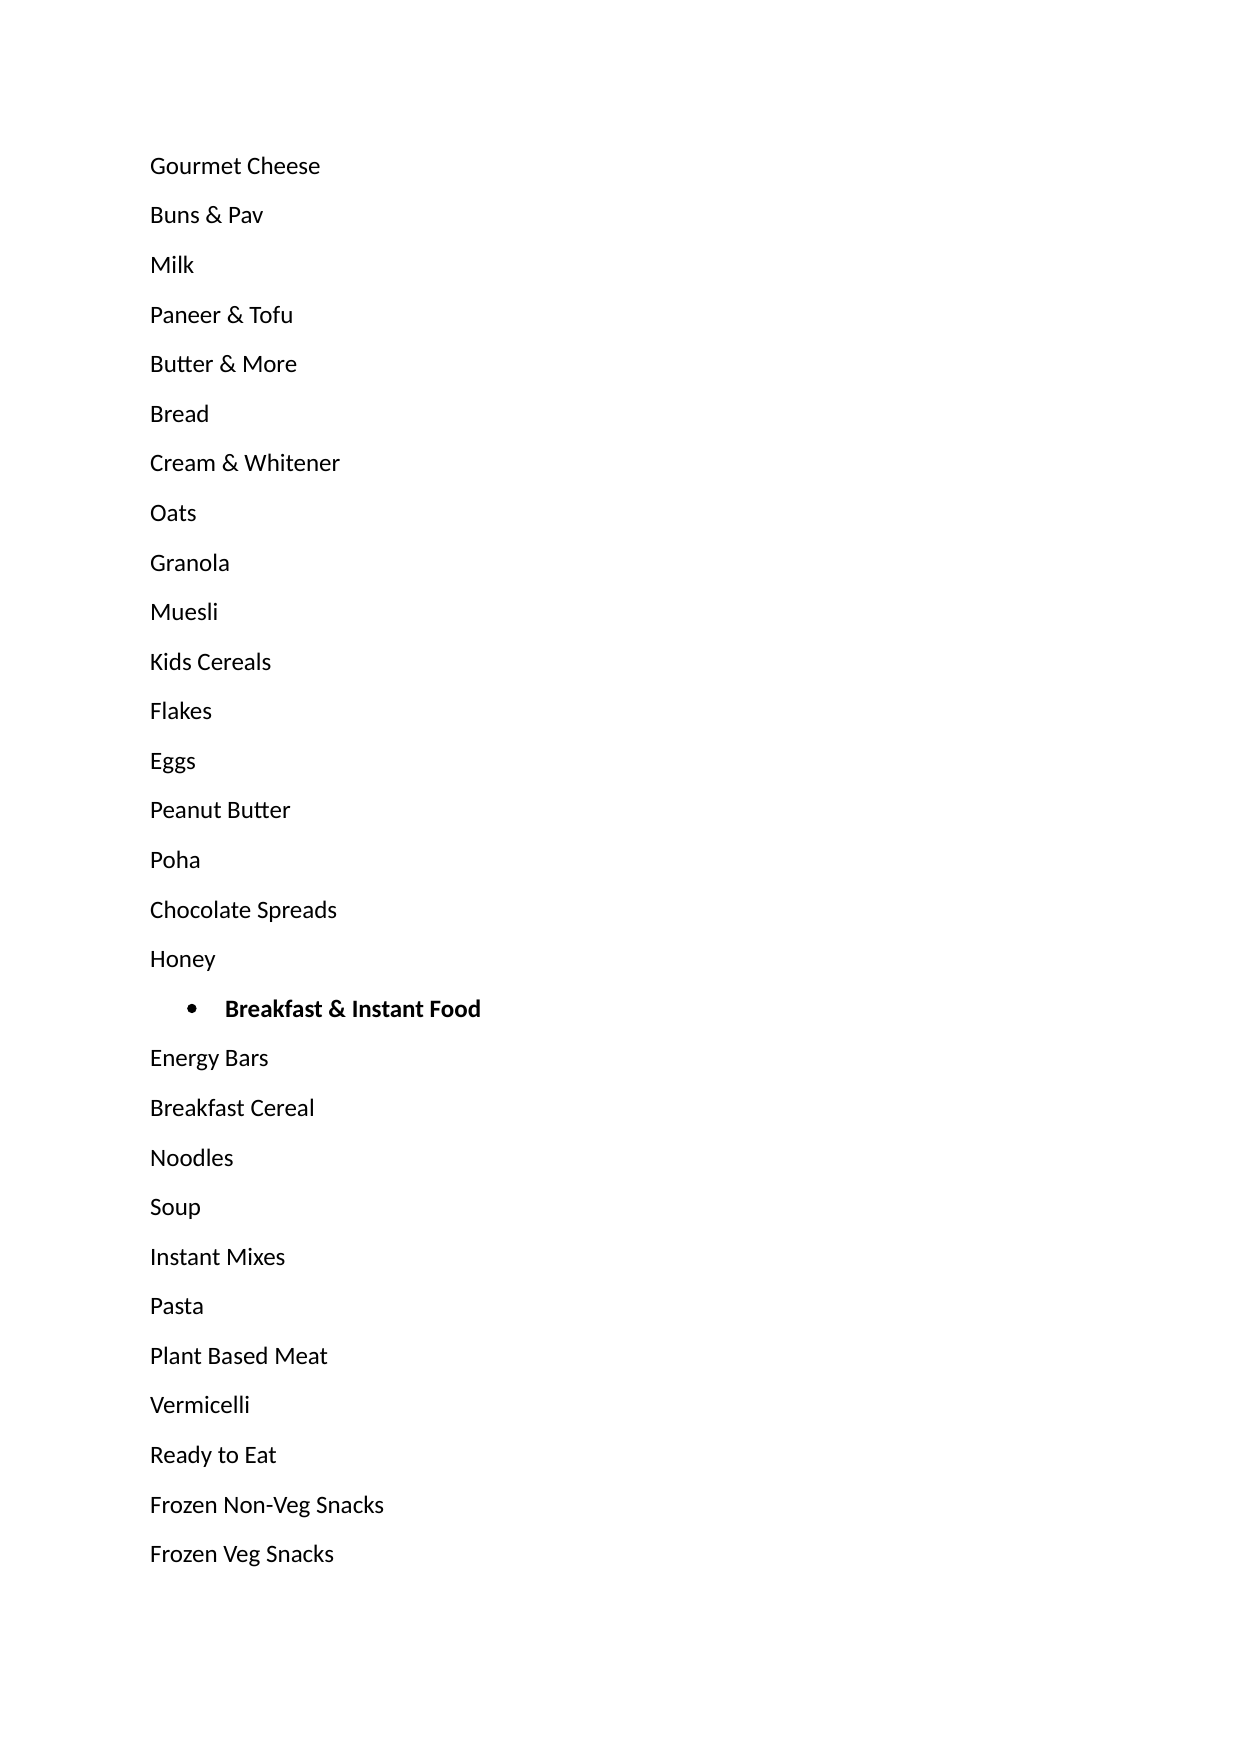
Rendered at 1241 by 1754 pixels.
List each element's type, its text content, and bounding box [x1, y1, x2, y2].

text Chocolate Spreads [150, 894, 1090, 924]
text Oats [150, 497, 1090, 528]
text Noodles [150, 1142, 1090, 1172]
text Frozen Non-Veg Snacks [150, 1489, 1090, 1519]
text Flakes [150, 695, 1090, 726]
text Milk [150, 249, 1090, 280]
text Cream & Whitener [150, 447, 1090, 478]
text Plant Based Meat [150, 1340, 1090, 1371]
text Peanut Butter [150, 794, 1090, 825]
text Breakfast Cereal [150, 1092, 1090, 1123]
text Butter & More [150, 348, 1090, 379]
list Breakfast & Instant Food [187, 993, 1090, 1023]
text Bread [150, 398, 1090, 428]
text Granola [150, 547, 1090, 577]
text Paneer & Tofu [150, 299, 1090, 329]
text Honey [150, 943, 1090, 974]
text Soup [150, 1191, 1090, 1222]
text Muesli [150, 596, 1090, 627]
text Energy Bars [150, 1042, 1090, 1073]
text Gourmet Cheese [150, 150, 1090, 181]
text Poha [150, 844, 1090, 875]
text Frozen Veg Snacks [150, 1538, 1090, 1569]
text Buns & Pav [150, 199, 1090, 230]
text Ready to Eat [150, 1439, 1090, 1470]
text Instant Mixes [150, 1241, 1090, 1271]
text Pasta [150, 1290, 1090, 1321]
text Vermicelli [150, 1389, 1090, 1420]
text Eggs [150, 745, 1090, 776]
text Kids Cereals [150, 646, 1090, 676]
